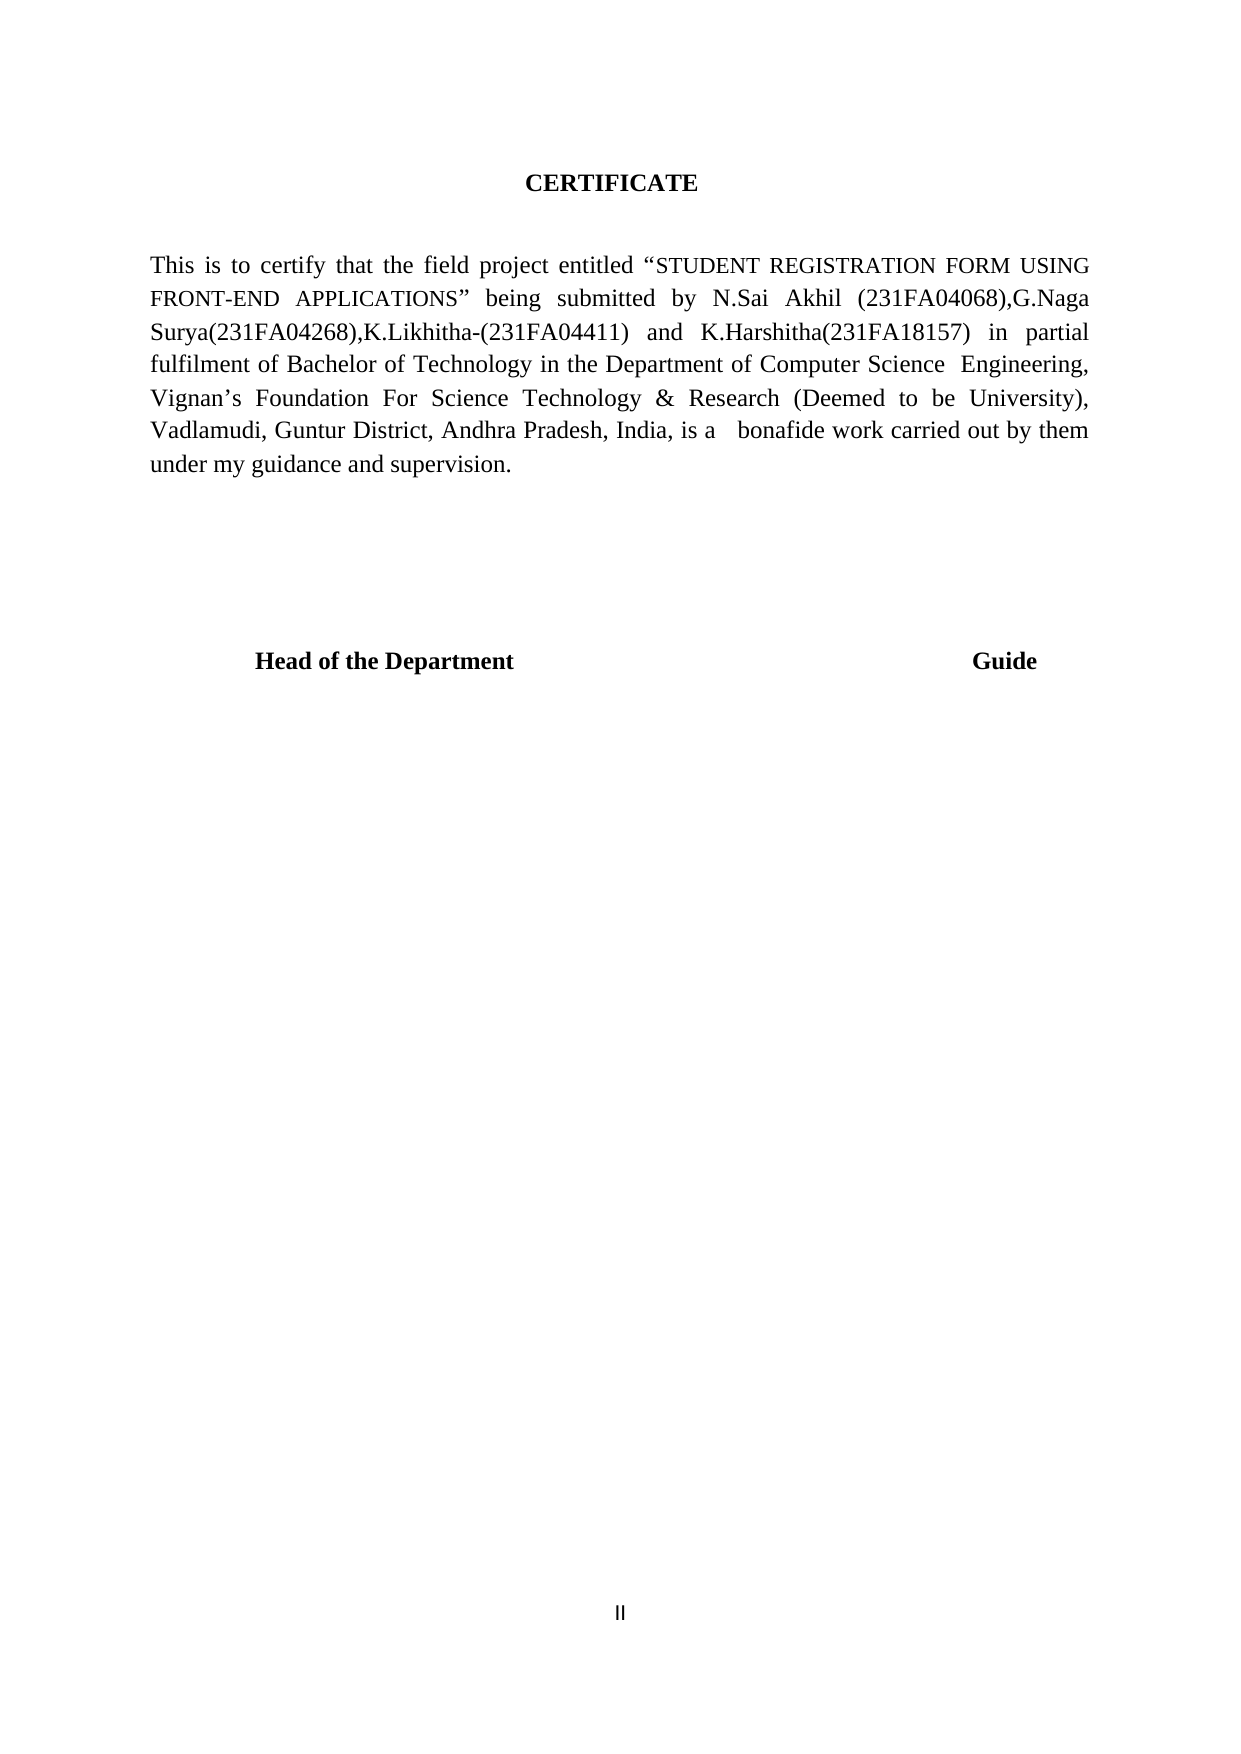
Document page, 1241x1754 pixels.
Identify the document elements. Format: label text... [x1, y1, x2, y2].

table_header Guide [620, 646, 1089, 678]
list CERTIFICATE [450, 168, 1090, 197]
table_header Head of the Department [150, 646, 619, 678]
text This is to certify that the field project entitled “STUDENT REGISTRATION FORM USING FRONT-END APPLICATIONS” being submitted by N.Sai Akhil (231FA04068),G.Naga Surya(231FA04268),K.Likhitha-(231FA04411) and K.Harshitha(231FA18157) in partial fulfilment of Bachelor of Technology in the Department of Computer Science Engineering, Vignan’s Foundation For Science Technology & Research (Deemed to be University), Vadlamudi, Guntur District, Andhra Pradesh, India, is a bonafide work carried out by them under my guidance and supervision. [150, 251, 1090, 477]
